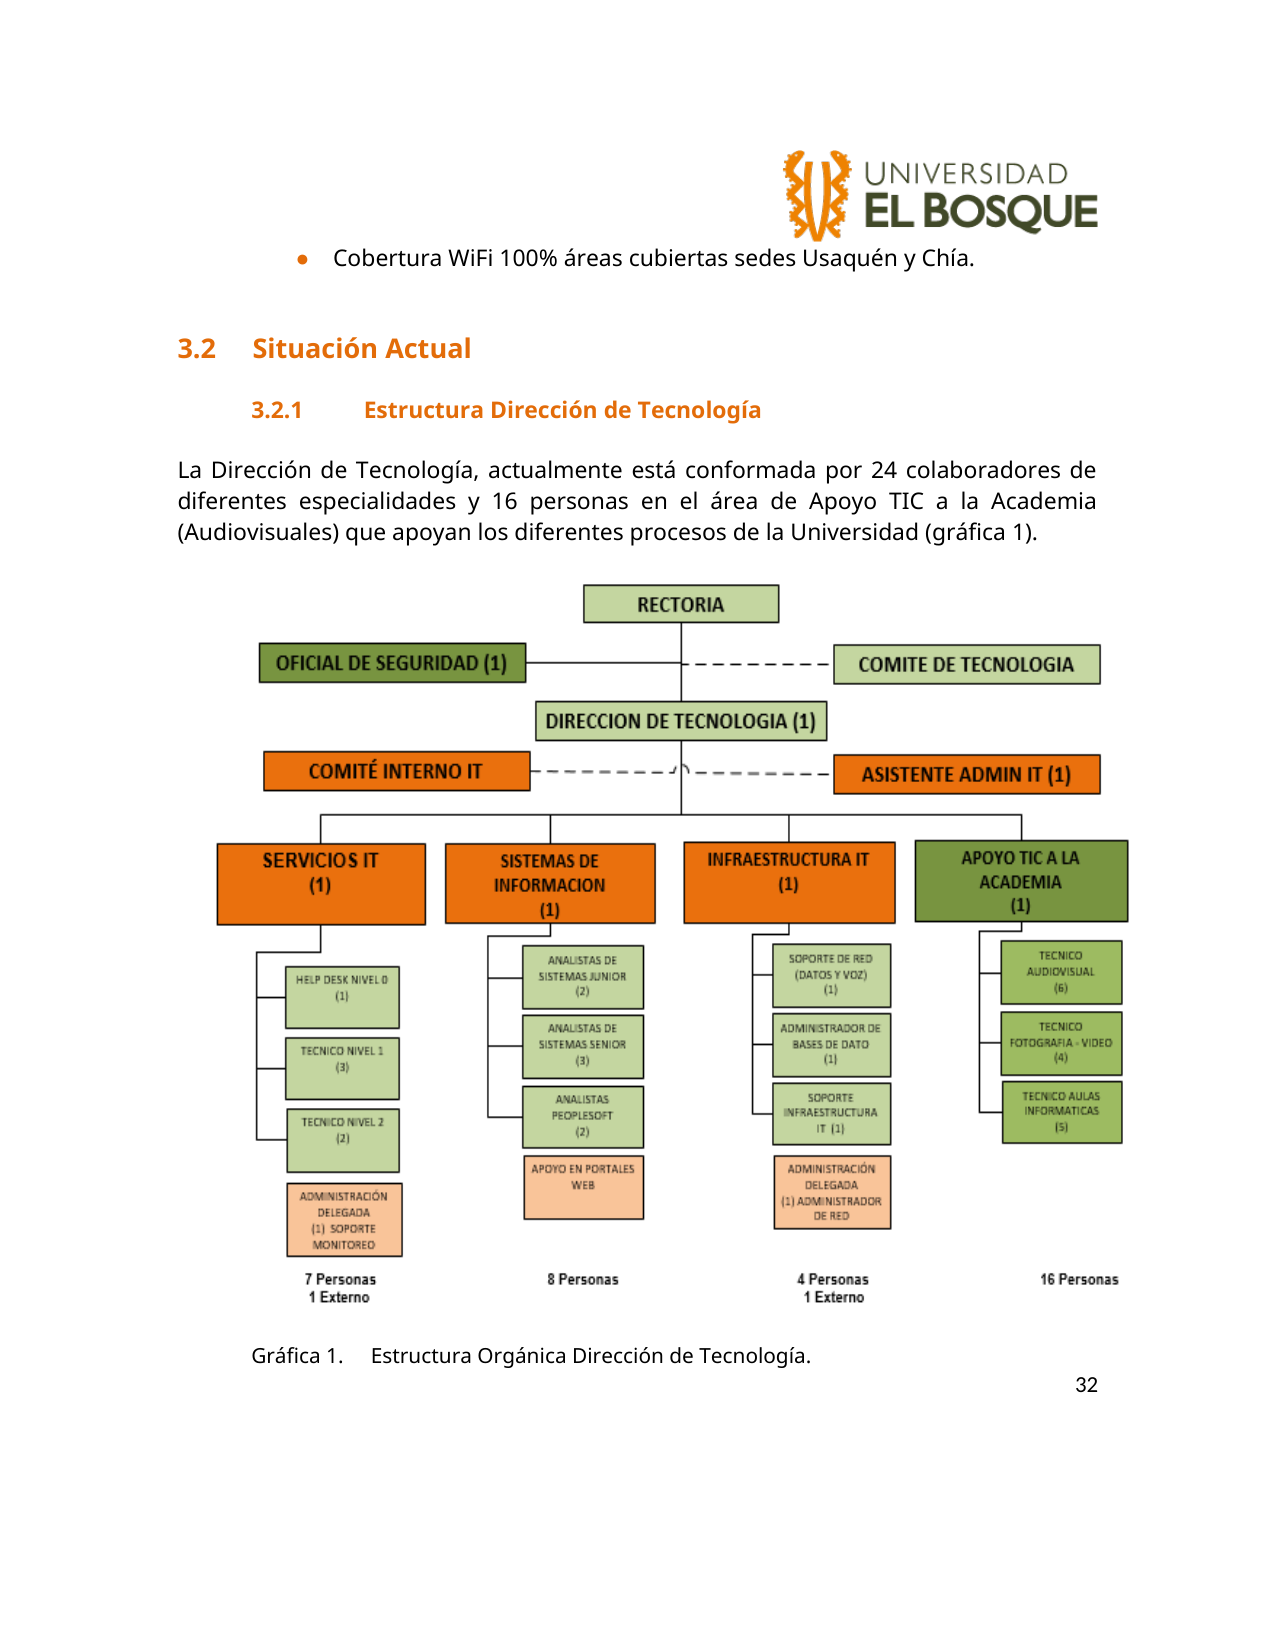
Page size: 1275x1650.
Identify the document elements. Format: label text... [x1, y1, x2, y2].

list Cobertura WiFi 100% áreas cubiertas sedes Usaquén y Chía. [295, 242, 1098, 273]
picture [214, 575, 1136, 1314]
text La Dirección de Tecnología, actualmente está conformada por 24 colaboradores de diferentes especialidades y 16 personas en el área de Apoyo TIC a la Academia (Audiovisuales) que apoyan los diferentes procesos de la Universidad (gráfica 1). [177, 453, 1098, 547]
list Estructura Dirección de Tecnología [251, 394, 1098, 426]
list Situación Actual [177, 329, 1098, 366]
text Gráfica 1. Estructura Orgánica Dirección de Tecnología. [251, 1341, 1098, 1369]
picture [782, 150, 1098, 242]
